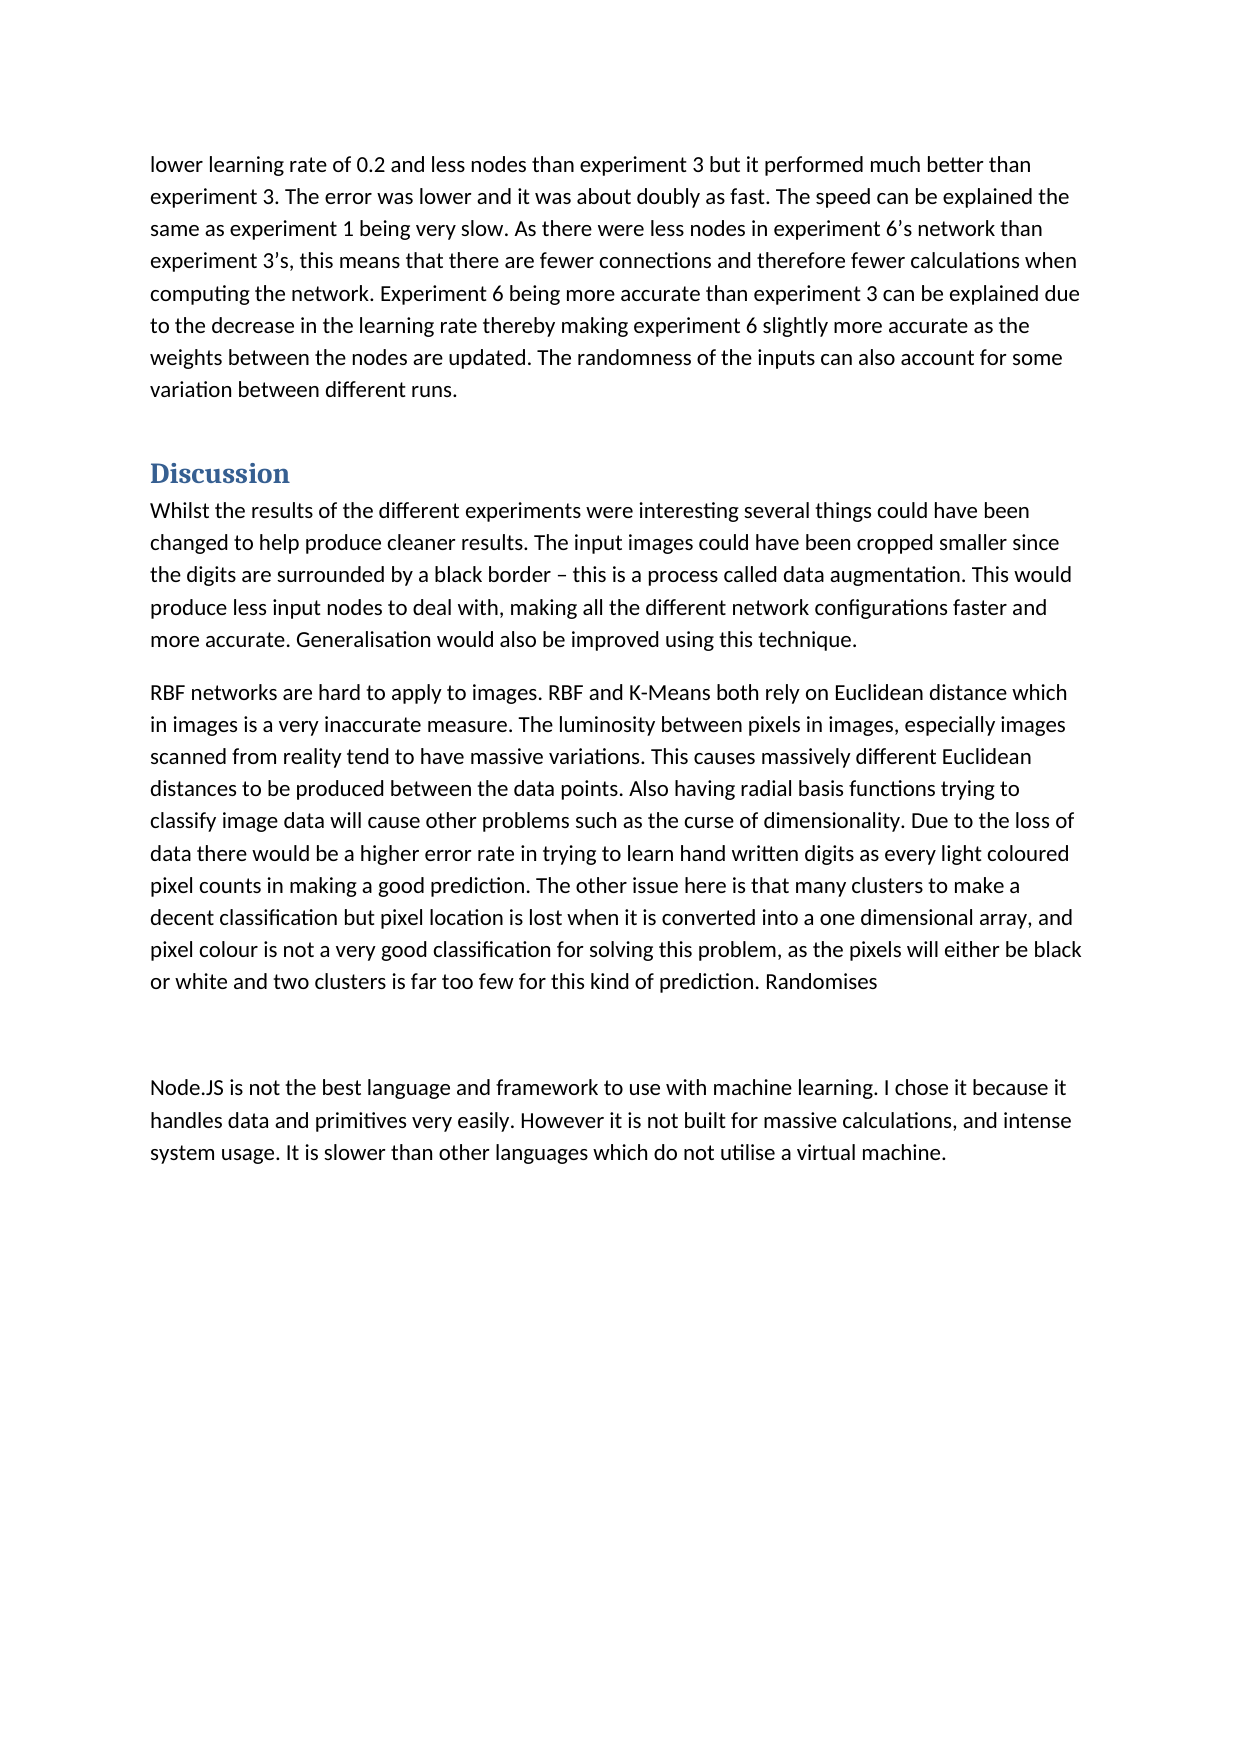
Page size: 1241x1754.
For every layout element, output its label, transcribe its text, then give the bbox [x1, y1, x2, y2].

text Whilst the results of the different experiments were interesting several things could have been changed to help produce cleaner results. The input images could have been cropped smaller since the digits are surrounded by a black border – this is a process called data augmentation. This would produce less input nodes to deal with, making all the different network configurations faster and more accurate. Generalisation would also be improved using this technique. [150, 496, 1090, 653]
subtitle Discussion [150, 457, 1090, 491]
text RBF networks are hard to apply to images. RBF and K-Means both rely on Euclidean distance which in images is a very inaccurate measure. The luminosity between pixels in images, especially images scanned from reality tend to have massive variations. This causes massively different Euclidean distances to be produced between the data points. Also having radial basis functions trying to classify image data will cause other problems such as the curse of dimensionality. Due to the loss of data there would be a higher error rate in trying to learn hand written digits as every light coloured pixel counts in making a good prediction. The other issue here is that many clusters to make a decent classification but pixel location is lost when it is converted into a one dimensional array, and pixel colour is not a very good classification for solving this problem, as the pixels will either be black or white and two clusters is far too few for this kind of prediction. Randomises [150, 678, 1090, 996]
text Node.JS is not the best language and framework to use with machine learning. I chose it because it handles data and primitives very easily. However it is not built for massive calculations, and intense system usage. It is slower than other languages which do not utilise a virtual machine. [150, 1073, 1090, 1166]
